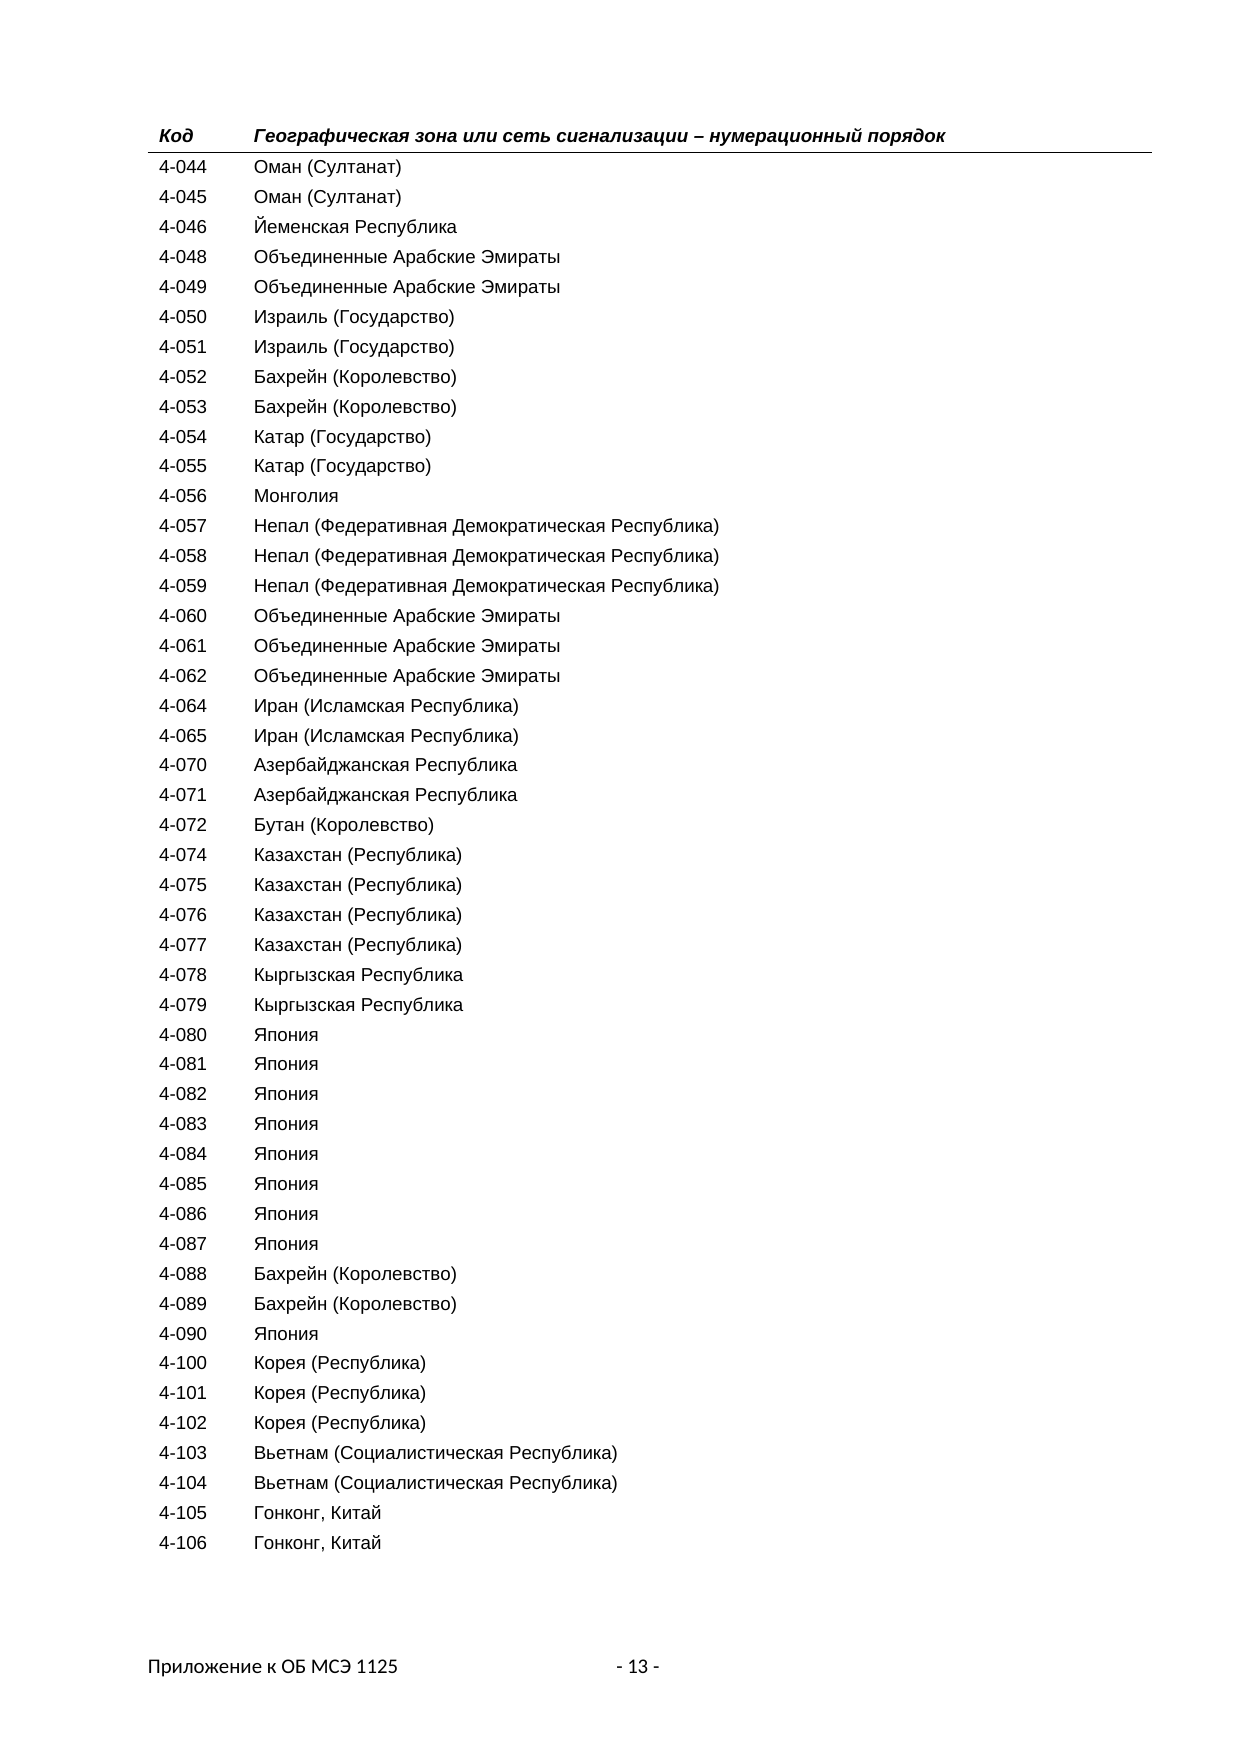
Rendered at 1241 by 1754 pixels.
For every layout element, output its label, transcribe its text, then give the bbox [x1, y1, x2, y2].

table_cell Вьетнам (Социалистическая Республика) [242, 1468, 1152, 1497]
table_cell 4-045 [148, 182, 242, 212]
table_cell Катар (Государство) [242, 451, 1152, 481]
table_cell 4-057 [148, 511, 242, 541]
table_cell 4-102 [148, 1408, 242, 1438]
table_cell Оман (Султанат) [242, 153, 1152, 182]
table_cell Япония [242, 1049, 1152, 1079]
table_cell Объединенные Арабские Эмираты [242, 242, 1152, 272]
table_cell Корея (Республика) [242, 1348, 1152, 1378]
table_cell 4-085 [148, 1169, 242, 1198]
table_cell 4-082 [148, 1079, 242, 1109]
table_cell 4-103 [148, 1438, 242, 1468]
table_cell Йеменская Республика [242, 212, 1152, 242]
table_cell Япония [242, 1199, 1152, 1228]
table_cell 4-061 [148, 631, 242, 660]
table_cell Объединенные Арабские Эмираты [242, 631, 1152, 660]
table_cell 4-075 [148, 870, 242, 899]
table_cell 4-048 [148, 242, 242, 272]
table_cell Гонконг, Китай [242, 1498, 1152, 1527]
table_cell Азербайджанская Республика [242, 780, 1152, 810]
table_cell Казахстан (Республика) [242, 900, 1152, 929]
table_cell 4-080 [148, 1019, 242, 1049]
table_cell 4-104 [148, 1468, 242, 1497]
table_cell Япония [242, 1019, 1152, 1049]
table_cell 4-044 [148, 153, 242, 182]
table_cell Монголия [242, 481, 1152, 511]
table_cell 4-049 [148, 272, 242, 302]
table_cell 4-079 [148, 989, 242, 1019]
table_cell Вьетнам (Социалистическая Республика) [242, 1438, 1152, 1468]
table_cell Непал (Федеративная Демократическая Республика) [242, 511, 1152, 541]
table_cell Бахрейн (Королевство) [242, 1288, 1152, 1318]
table_cell Гонконг, Китай [242, 1528, 1152, 1557]
table_cell Объединенные Арабские Эмираты [242, 272, 1152, 302]
table_cell 4-055 [148, 451, 242, 481]
table_cell Катар (Государство) [242, 421, 1152, 451]
table_cell Непал (Федеративная Демократическая Республика) [242, 571, 1152, 601]
table_cell Корея (Республика) [242, 1408, 1152, 1438]
table_cell 4-070 [148, 750, 242, 780]
table_cell 4-056 [148, 481, 242, 511]
table_cell 4-100 [148, 1348, 242, 1378]
table_cell 4-051 [148, 332, 242, 361]
table_cell Казахстан (Республика) [242, 840, 1152, 870]
table_cell Израиль (Государство) [242, 332, 1152, 361]
table_cell Азербайджанская Республика [242, 750, 1152, 780]
table_cell 4-083 [148, 1109, 242, 1139]
table_cell 4-054 [148, 421, 242, 451]
table_cell Бахрейн (Королевство) [242, 1258, 1152, 1288]
table_cell 4-059 [148, 571, 242, 601]
table_cell 4-046 [148, 212, 242, 242]
table_cell 4-060 [148, 601, 242, 631]
table_cell 4-081 [148, 1049, 242, 1079]
table_cell 4-077 [148, 930, 242, 959]
table_cell Япония [242, 1229, 1152, 1258]
table_header Код [148, 118, 242, 152]
table_cell Япония [242, 1079, 1152, 1109]
table_cell Бахрейн (Королевство) [242, 391, 1152, 421]
table_cell Израиль (Государство) [242, 302, 1152, 332]
table_cell 4-084 [148, 1139, 242, 1169]
table_cell Объединенные Арабские Эмираты [242, 660, 1152, 690]
table_cell Объединенные Арабские Эмираты [242, 601, 1152, 631]
table_cell Корея (Республика) [242, 1378, 1152, 1408]
table_cell Япония [242, 1169, 1152, 1198]
table_cell Казахстан (Республика) [242, 870, 1152, 899]
table_cell 4-076 [148, 900, 242, 929]
table_cell 4-090 [148, 1318, 242, 1348]
table_cell Оман (Султанат) [242, 182, 1152, 212]
table_cell 4-101 [148, 1378, 242, 1408]
table_cell Казахстан (Республика) [242, 930, 1152, 959]
table_cell Иран (Исламская Республика) [242, 690, 1152, 720]
table_cell 4-086 [148, 1199, 242, 1228]
table_cell 4-105 [148, 1498, 242, 1527]
table_cell 4-074 [148, 840, 242, 870]
table_cell 4-065 [148, 720, 242, 750]
table_cell Япония [242, 1318, 1152, 1348]
table_cell 4-072 [148, 810, 242, 840]
table_cell 4-078 [148, 959, 242, 989]
table_cell 4-087 [148, 1229, 242, 1258]
table_cell 4-088 [148, 1258, 242, 1288]
table_cell 4-071 [148, 780, 242, 810]
table_cell 4-053 [148, 391, 242, 421]
table_cell 4-062 [148, 660, 242, 690]
table_cell Иран (Исламская Республика) [242, 720, 1152, 750]
table_cell 4-050 [148, 302, 242, 332]
table_cell Бутан (Королевство) [242, 810, 1152, 840]
table_cell Япония [242, 1109, 1152, 1139]
table_cell 4-058 [148, 541, 242, 571]
table_cell Бахрейн (Королевство) [242, 361, 1152, 391]
table_cell Япония [242, 1139, 1152, 1169]
table_cell 4-064 [148, 690, 242, 720]
table_cell 4-052 [148, 361, 242, 391]
table_cell Непал (Федеративная Демократическая Республика) [242, 541, 1152, 571]
table_cell Кыргызская Республика [242, 959, 1152, 989]
table_cell 4-089 [148, 1288, 242, 1318]
table_cell 4-106 [148, 1528, 242, 1557]
table_header Географическая зона или сеть сигнализации – нумерационный порядок [242, 118, 1152, 152]
table_cell Кыргызская Республика [242, 989, 1152, 1019]
